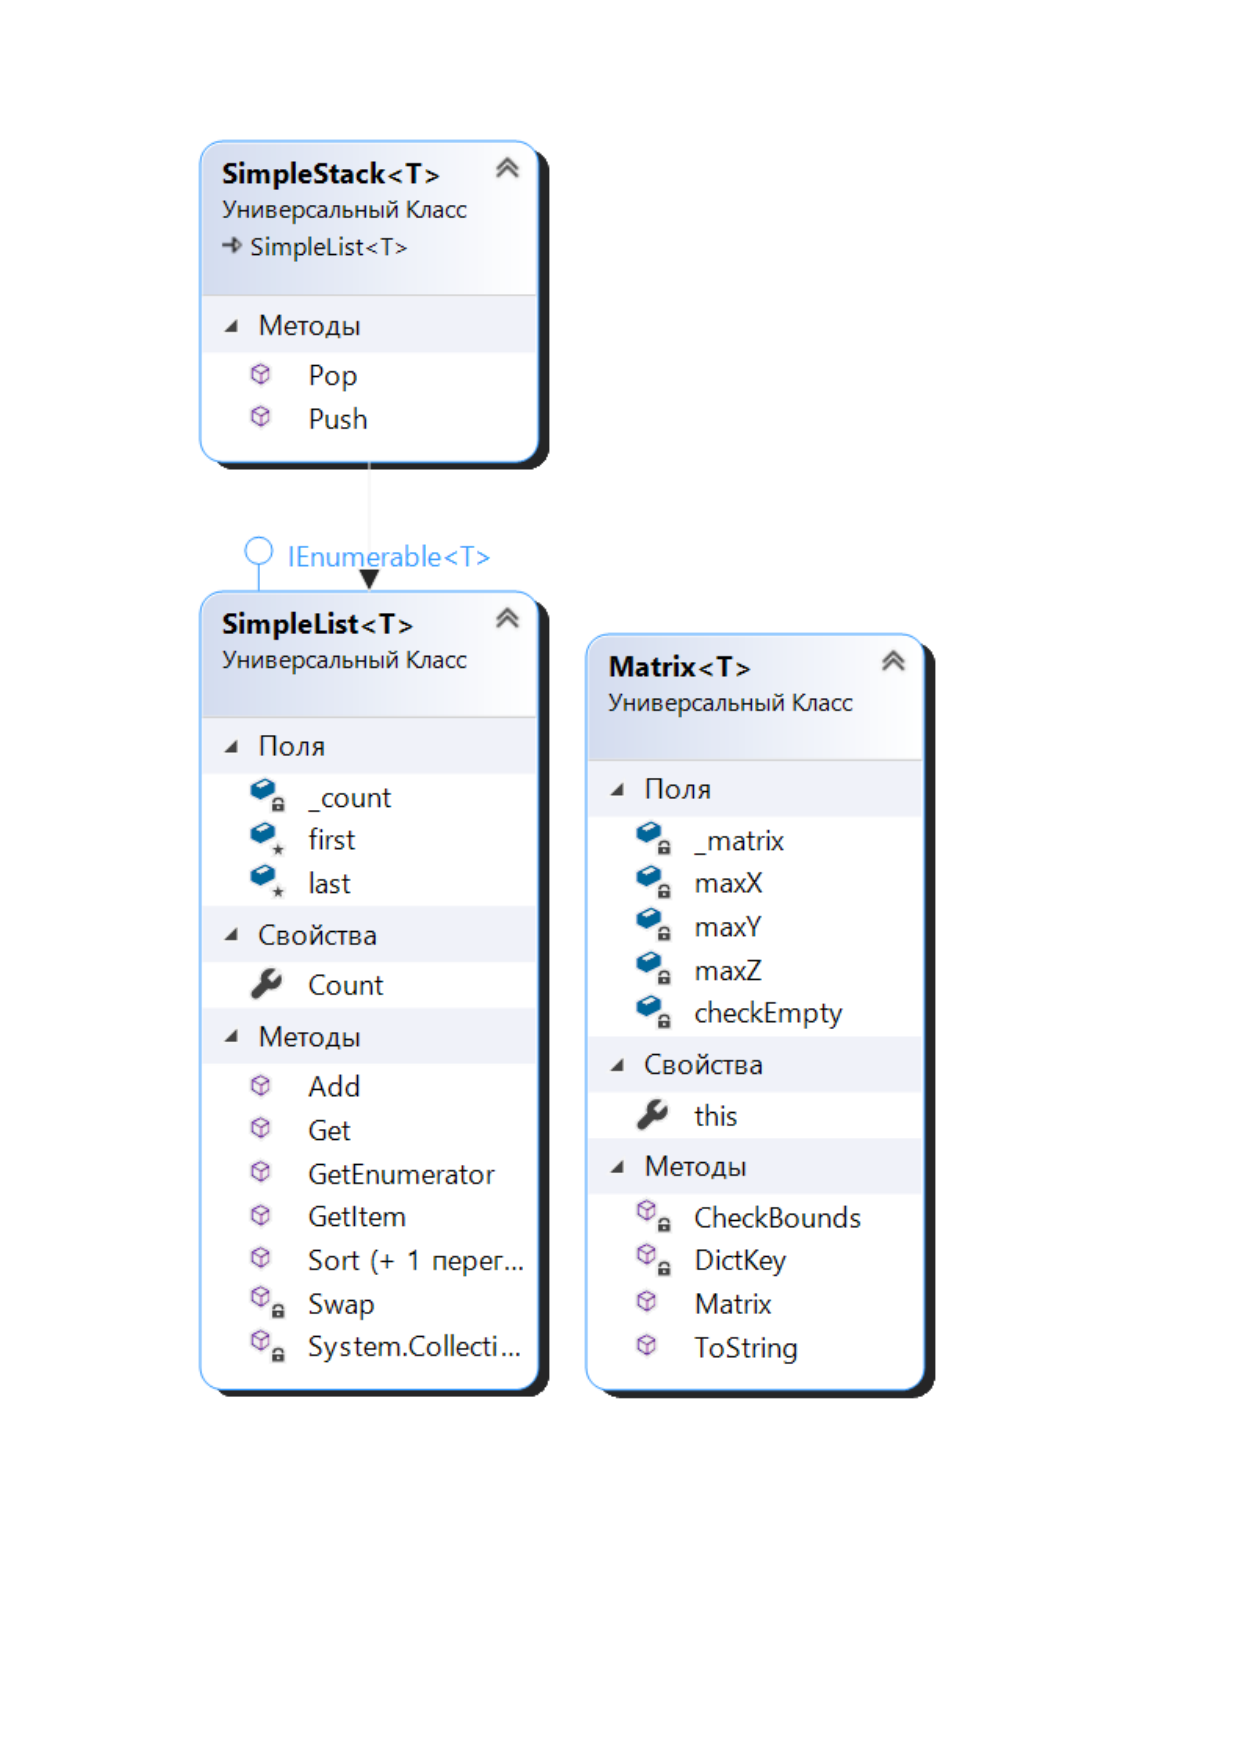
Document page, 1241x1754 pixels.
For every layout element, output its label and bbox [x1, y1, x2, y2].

picture [177, 118, 559, 1411]
picture [563, 611, 945, 1411]
